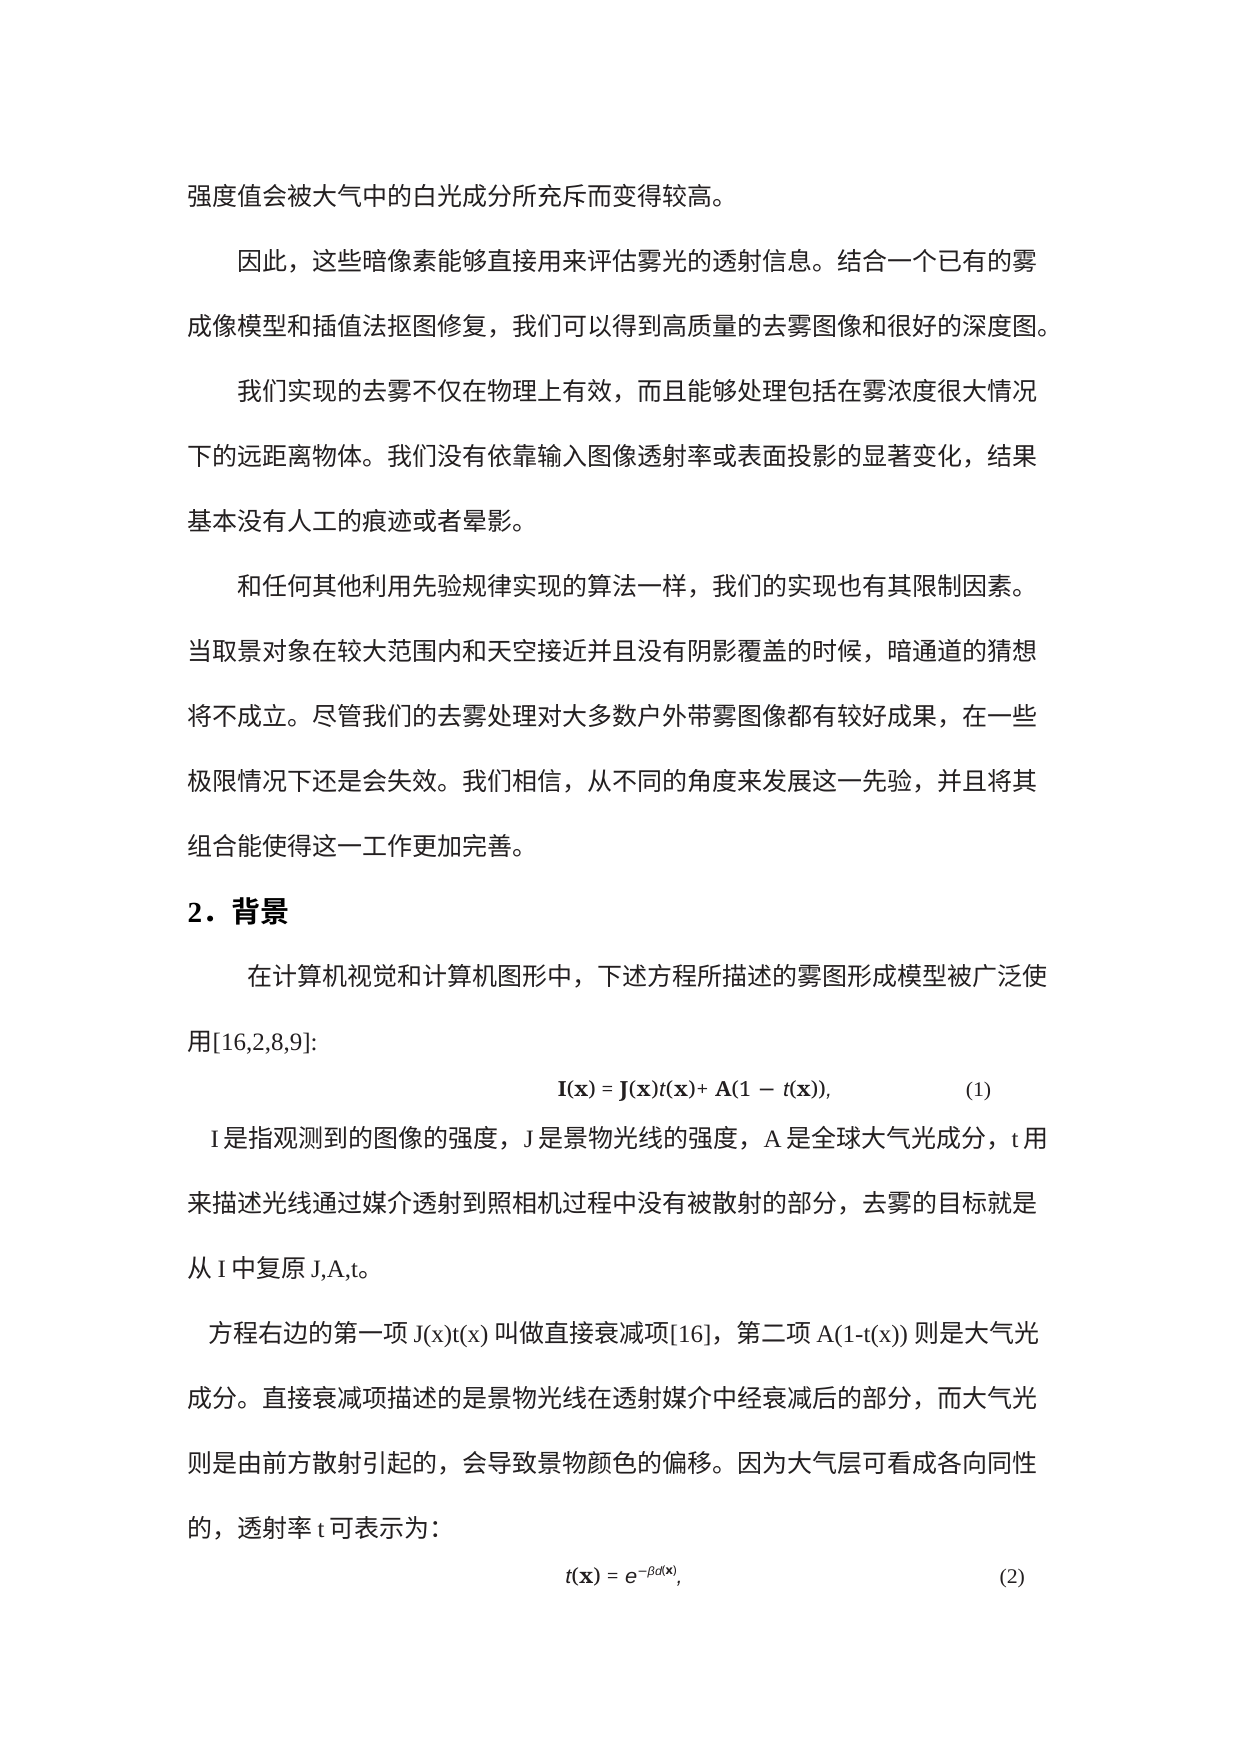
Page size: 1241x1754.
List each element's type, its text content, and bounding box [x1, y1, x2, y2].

text 和任何其他利用先验规律实现的算法一样，我们的实现也有其限制因素。当取景对象在较大范围内和天空接近并且没有阴影覆盖的时候，暗通道的猜想将不成立。尽管我们的去雾处理对大多数户外带雾图像都有较好成果，在一些极限情况下还是会失效。我们相信，从不同的角度来发展这一先验，并且将其组合能使得这一工作更加完善。 [187, 552, 1053, 877]
text 方程右边的第一项J(x)t(x) 叫做直接衰减项[16]，第二项A(1-t(x)) 则是大气光成分。直接衰减项描述的是景物光线在透射媒介中经衰减后的部分，而大气光则是由前方散射引起的，会导致景物颜色的偏移。因为大气层可看成各向同性的，透射率t可表示为： [187, 1299, 1053, 1559]
text 因此，这些暗像素能够直接用来评估雾光的透射信息。结合一个已有的雾成像模型和插值法抠图修复，我们可以得到高质量的去雾图像和很好的深度图。 [187, 227, 1053, 357]
text 我们实现的去雾不仅在物理上有效，而且能够处理包括在雾浓度很大情况下的远距离物体。我们没有依靠输入图像透射率或表面投影的显著变化，结果基本没有人工的痕迹或者晕影。 [187, 357, 1053, 552]
text 在计算机视觉和计算机图形中，下述方程所描述的雾图形成模型被广泛使用[16,2,8,9]: [187, 942, 1053, 1072]
text 2．背景 [187, 877, 1053, 942]
text I是指观测到的图像的强度，J是景物光线的强度，A是全球大气光成分，t用来描述光线通过媒介透射到照相机过程中没有被散射的部分，去雾的目标就是从I中复原J,A,t。 [187, 1104, 1053, 1299]
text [187, 162, 1053, 227]
text t(x) = e−βd(x), (2) [434, 1559, 1053, 1592]
text I(x) = J(x)t(x)+ A(1 − t(x)), (1) [308, 1072, 1053, 1104]
